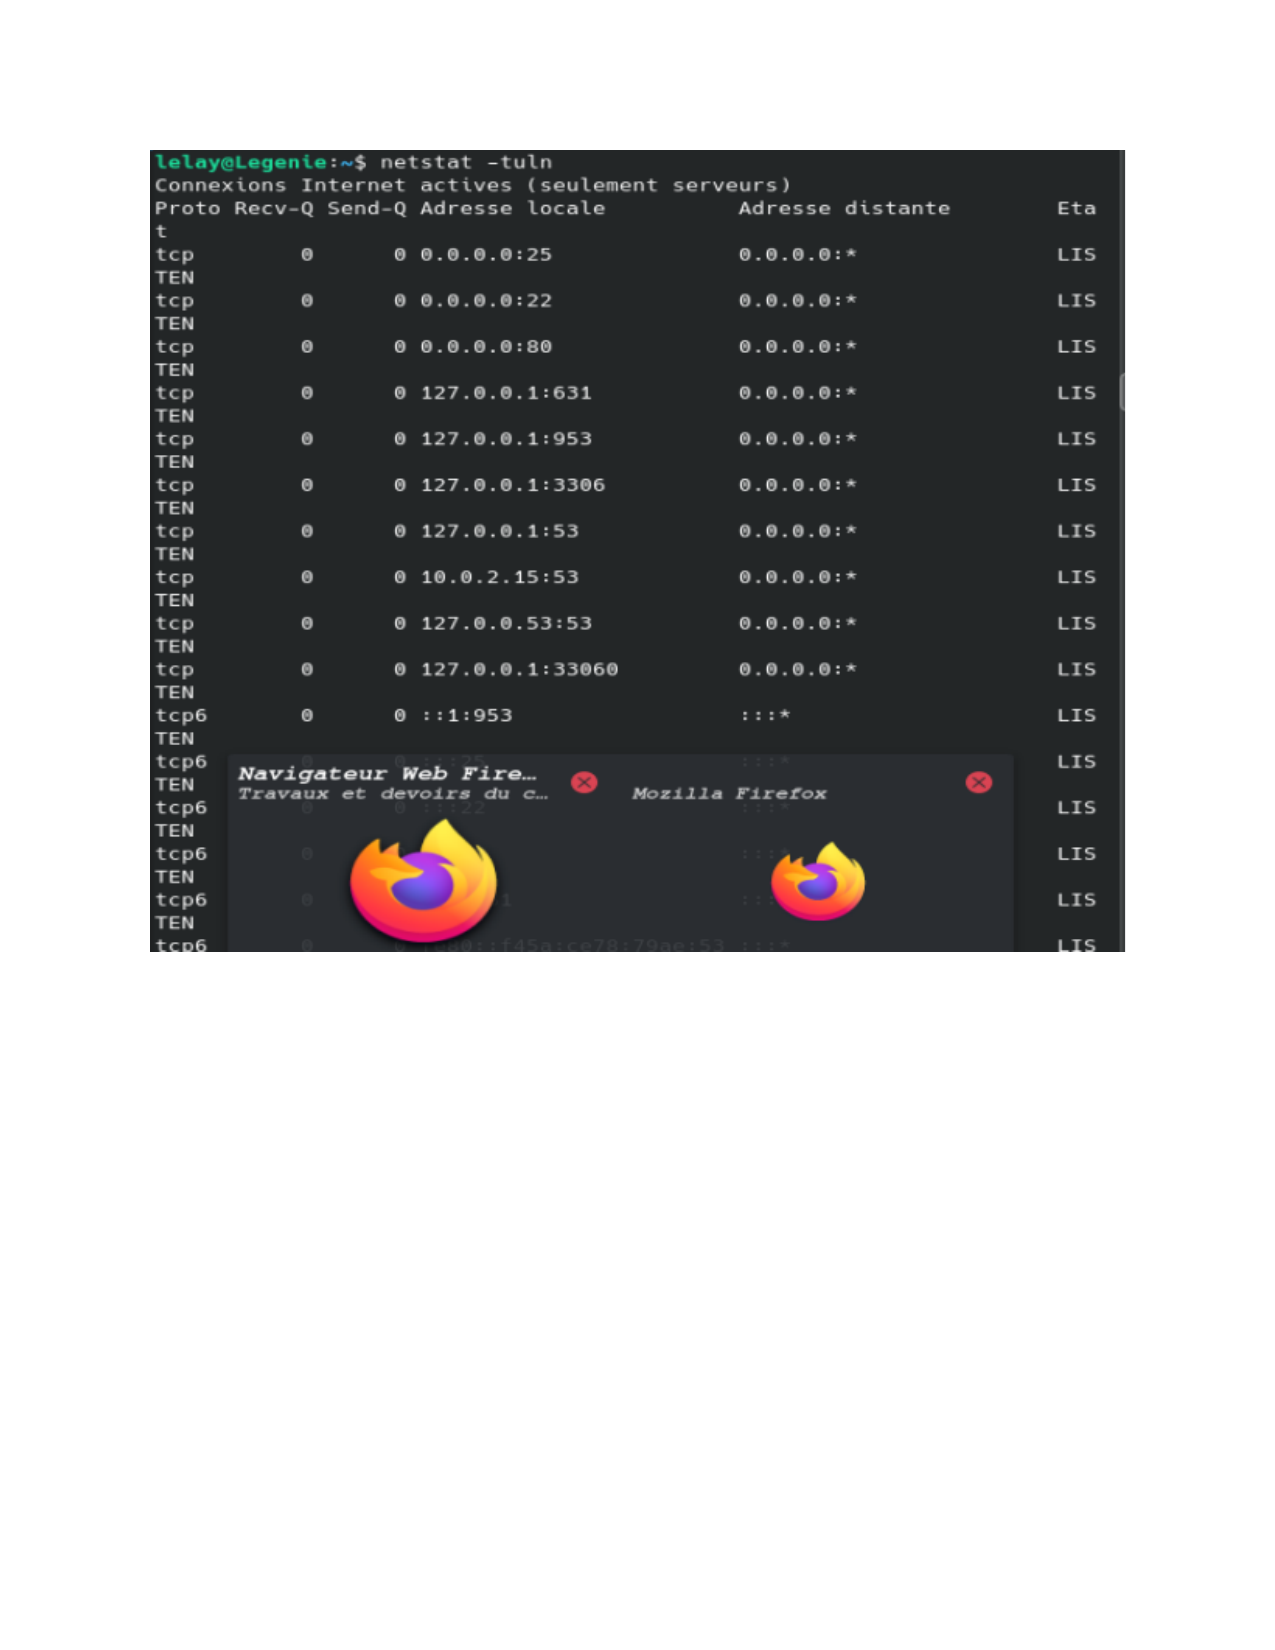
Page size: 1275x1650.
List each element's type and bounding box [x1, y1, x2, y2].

picture [150, 150, 1125, 952]
